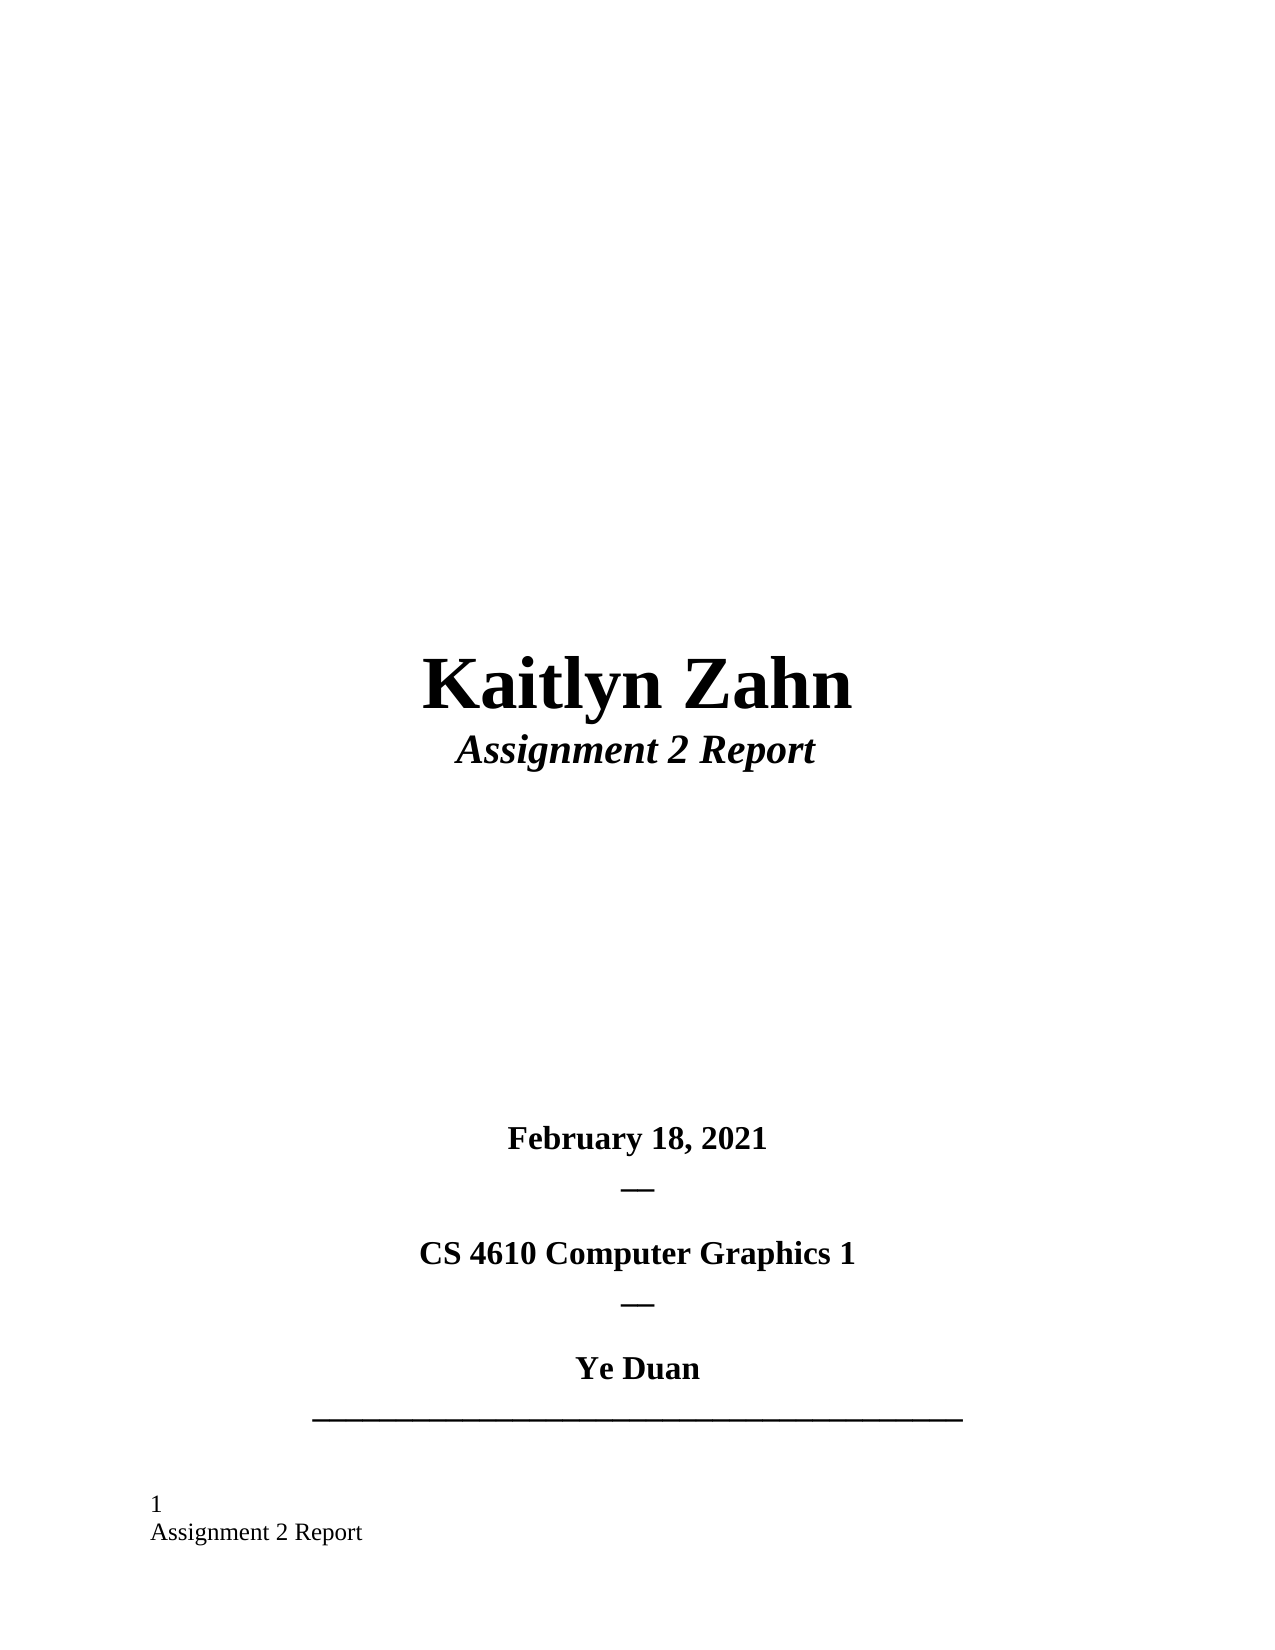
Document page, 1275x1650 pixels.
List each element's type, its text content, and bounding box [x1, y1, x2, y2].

text Assignment 2 Report [150, 725, 1125, 773]
text CS 4610 Computer Graphics 1 [150, 1233, 1125, 1271]
text February 18, 2021 [150, 1118, 1125, 1156]
text Ye Duan [150, 1348, 1125, 1386]
text __ [150, 1156, 1125, 1194]
text __ [150, 1271, 1125, 1309]
text _______________________________________ [150, 1386, 1125, 1424]
text Kaitlyn Zahn [150, 639, 1125, 725]
